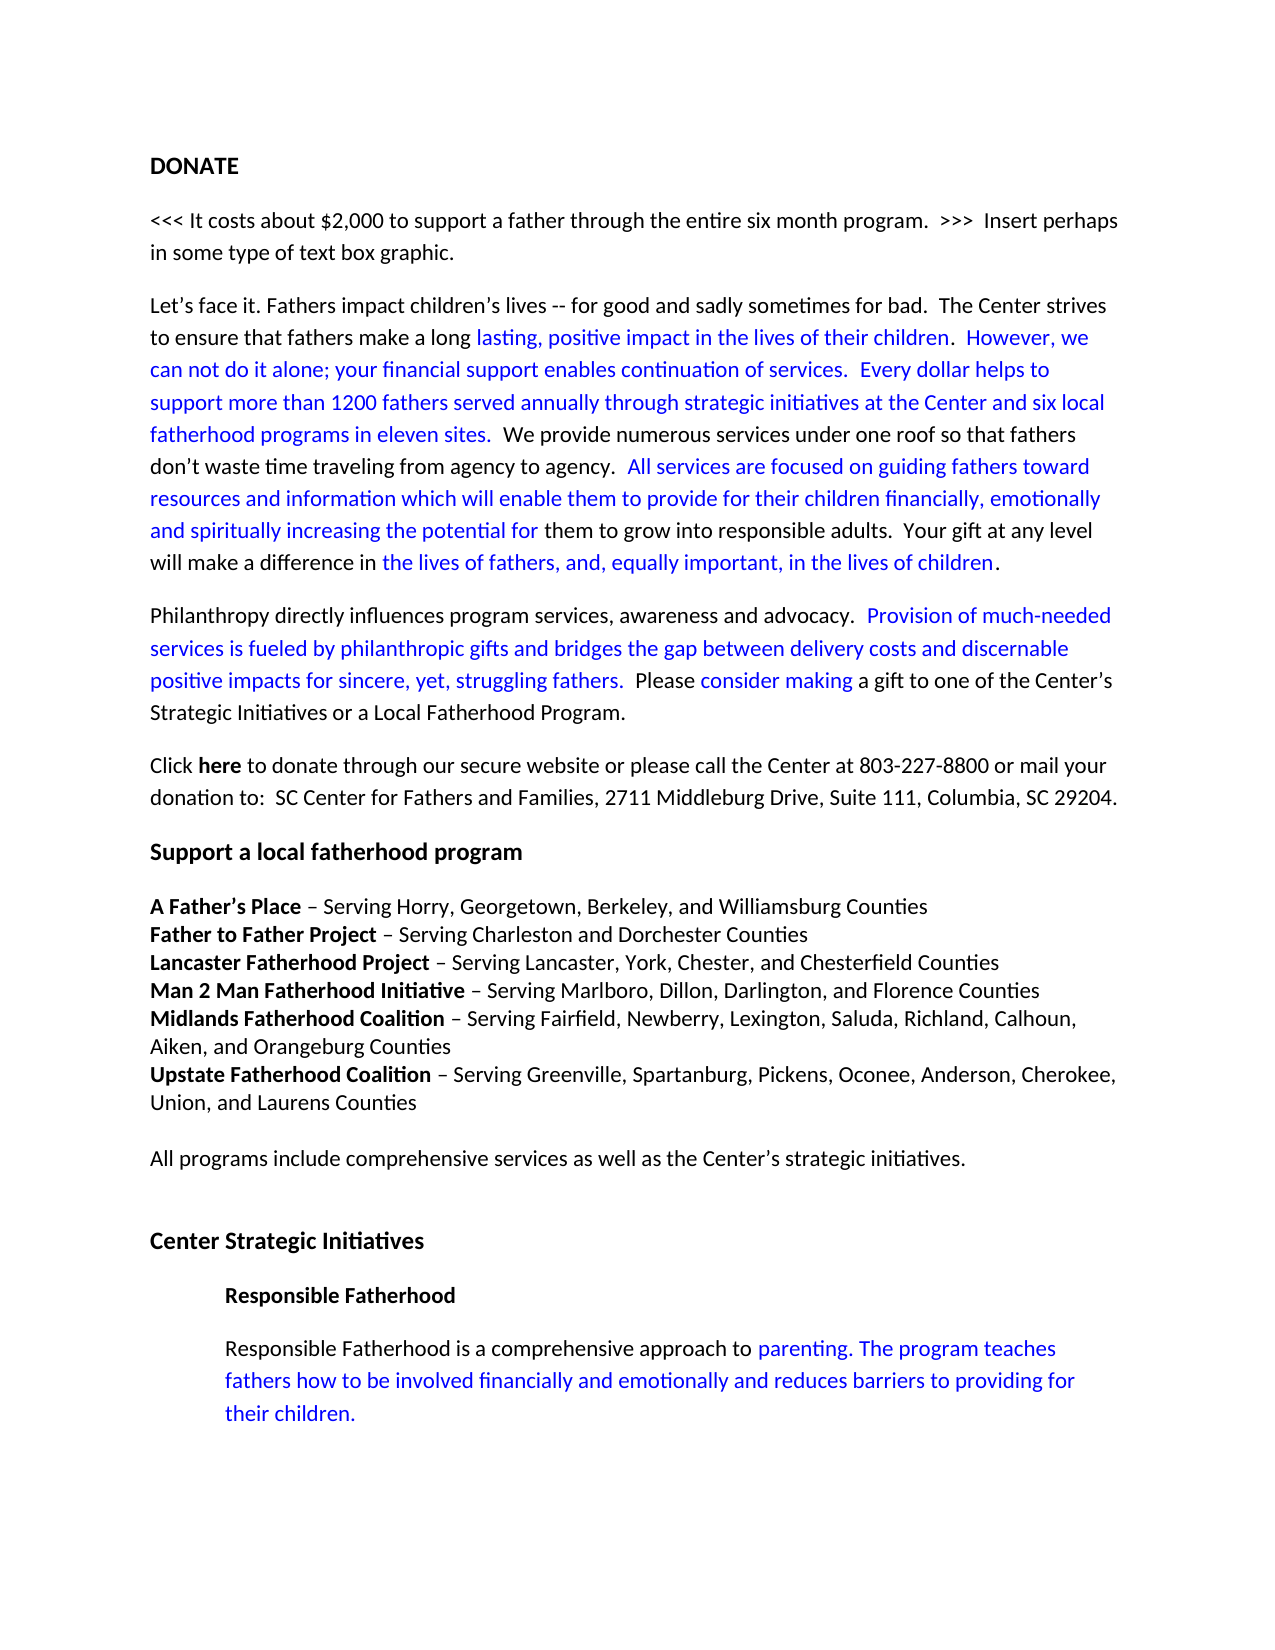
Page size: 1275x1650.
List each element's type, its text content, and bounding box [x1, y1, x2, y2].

text <<< It costs about $2,000 to support a father through the entire six month program. >>> Insert perhaps in some type of text box graphic. [150, 206, 1125, 266]
text Fatherhood Project – Serving , , , and [150, 948, 1125, 976]
text Philanthropy directly influences program services, awareness and advocacy. Provision of much-needed services is fueled by philanthropic gifts and bridges the gap between delivery costs and discernable positive impacts for sincere, yet, struggling fathers. Please consider making a gift to one of the Center’s Strategic Initiatives or a Local Fatherhood Program. [150, 602, 1125, 726]
text Midlands Fatherhood Coalition – Serving , Newberry, , Saluda, , Calhoun, Aiken, and [150, 1004, 1125, 1060]
text All programs include comprehensive services as well as the Center’s strategic initiatives. [150, 1144, 1125, 1172]
text DONATE [150, 150, 1125, 181]
text Responsible Fatherhood is a comprehensive approach to parenting. The program teaches fathers how to be involved financially and emotionally and reduces barriers to providing for their children. [225, 1334, 1125, 1427]
text Upstate Fatherhood Coalition – Serving , , Pickens, Oconee, , Cherokee, Union, and [150, 1060, 1125, 1116]
text Responsible Fatherhood [150, 1281, 1125, 1309]
text A Father’s Place – Serving Horry, , , and [150, 892, 1125, 920]
text Click here to donate through our secure website or please call the Center at 803-227-8800 or mail your donation to: SC Center for Fathers and Families, . [150, 751, 1125, 811]
text Let’s face it. Fathers impact children’s lives -- for good and sadly sometimes for bad. The Center strives to ensure that fathers make a long lasting, positive impact in the lives of their children. However, we can not do it alone; your financial support enables continuation of services. Every dollar helps to support more than 1200 fathers served annually through strategic initiatives at the Center and six local fatherhood programs in eleven sites. We provide numerous services under one roof so that fathers don’t waste time traveling from agency to agency. All services are focused on guiding fathers toward resources and information which will enable them to provide for their children financially, emotionally and spiritually increasing the potential for them to grow into responsible adults. Your gift at any level will make a difference in the lives of fathers, and, equally important, in the lives of children. [150, 291, 1125, 577]
text Father to Father Project – Serving and [150, 920, 1125, 948]
text Man 2 Man Fatherhood Initiative – Serving Marlboro, Dillon, Darlington, and [150, 976, 1125, 1004]
text Support a local fatherhood program [150, 836, 1125, 867]
text Center Strategic Initiatives [150, 1225, 1125, 1256]
